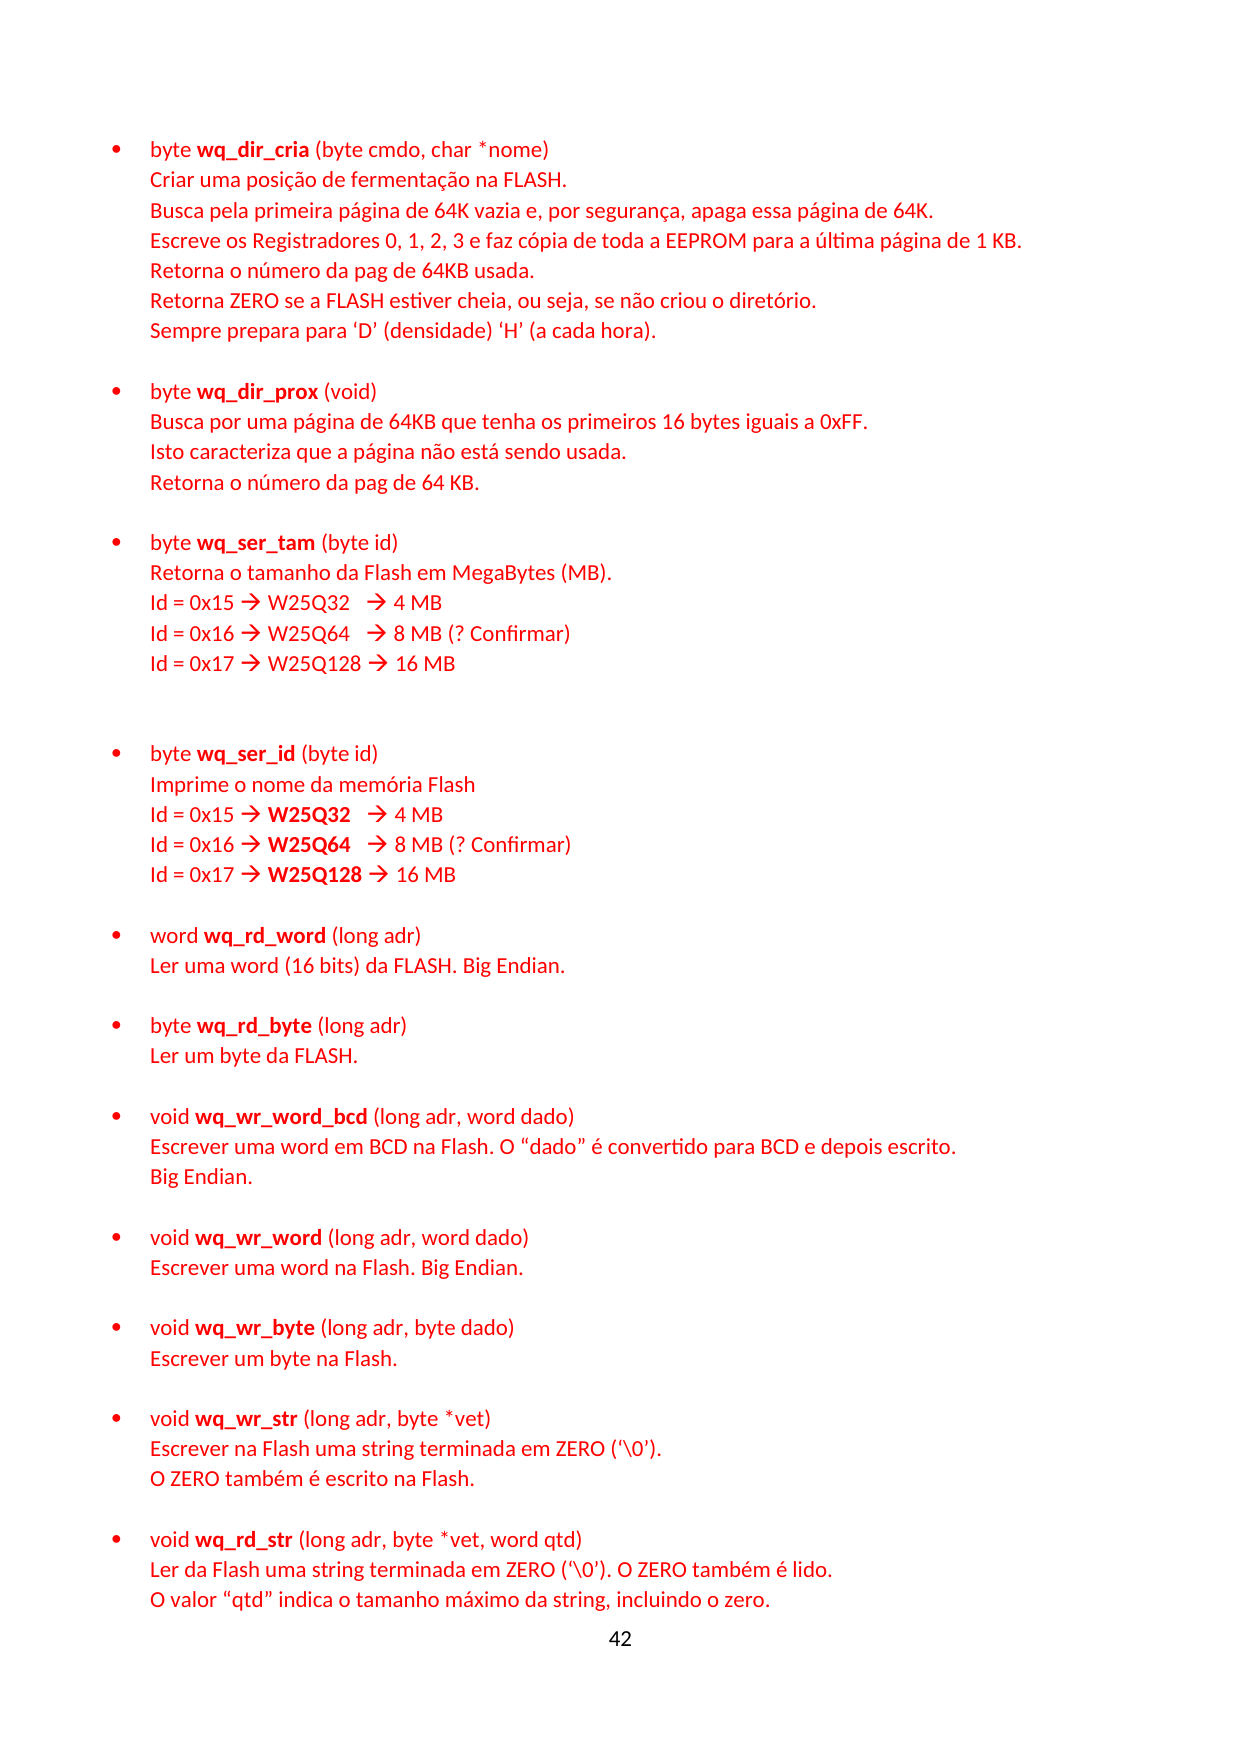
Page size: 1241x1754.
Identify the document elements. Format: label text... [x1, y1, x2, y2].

list void wq_wr_word_bcd (long adr, word dado) [112, 1102, 1165, 1130]
list Ler da Flash uma string terminada em ZERO (‘\0’). O ZERO também é lido. [150, 1555, 1165, 1583]
list word wq_rd_word (long adr) [112, 921, 1165, 949]
list byte wq_dir_cria (byte cmdo, char *nome) [112, 135, 1165, 163]
list Busca por uma página de 64KB que tenha os primeiros 16 bytes iguais a 0xFF. [150, 407, 1165, 435]
list Id = 0x15 W25Q32 4 MB [150, 800, 1165, 828]
list Escrever na Flash uma string terminada em ZERO (‘\0’). [150, 1434, 1165, 1462]
list void wq_wr_byte (long adr, byte dado) [112, 1313, 1165, 1342]
list Ler uma word (16 bits) da FLASH. Big Endian. [150, 951, 1165, 979]
list Imprime o nome da memória Flash [150, 770, 1165, 798]
list Escrever uma word na Flash. Big Endian. [150, 1253, 1165, 1281]
list byte wq_ser_id (byte id) [112, 739, 1165, 768]
list byte wq_dir_prox (void) [112, 377, 1165, 405]
list Id = 0x16 W25Q64 8 MB (? Confirmar) [150, 619, 1165, 647]
list Sempre prepara para ‘D’ (densidade) ‘H’ (a cada hora). [150, 317, 1165, 345]
list Retorna ZERO se a FLASH estiver cheia, ou seja, se não criou o diretório. [150, 286, 1165, 314]
list byte wq_ser_tam (byte id) [112, 528, 1165, 556]
list Escreve os Registradores 0, 1, 2, 3 e faz cópia de toda a EEPROM para a última página de 1 KB. [150, 226, 1165, 254]
list Retorna o tamanho da Flash em MegaBytes (MB). [150, 558, 1165, 586]
list Id = 0x15 W25Q32 4 MB [150, 588, 1165, 617]
list Isto caracteriza que a página não está sendo usada. [150, 437, 1165, 466]
list O ZERO também é escrito na Flash. [150, 1464, 1165, 1493]
list void wq_wr_word (long adr, word dado) [112, 1223, 1165, 1251]
list Ler um byte da FLASH. [150, 1042, 1165, 1070]
list Criar uma posição de fermentação na FLASH. [150, 166, 1165, 194]
list O valor “qtd” indica o tamanho máximo da string, incluindo o zero. [150, 1585, 1165, 1613]
list Id = 0x16 W25Q64 8 MB (? Confirmar) [150, 830, 1165, 858]
list Retorna o número da pag de 64 KB. [150, 468, 1165, 496]
list void wq_wr_str (long adr, byte *vet) [112, 1404, 1165, 1432]
list Id = 0x17 W25Q128 16 MB [150, 860, 1165, 888]
list Escrever um byte na Flash. [150, 1344, 1165, 1372]
list Escrever uma word em BCD na Flash. O “dado” é convertido para BCD e depois escrito. [150, 1132, 1165, 1160]
list Id = 0x17 W25Q128 16 MB [150, 649, 1165, 677]
list Busca pela primeira página de 64K vazia e, por segurança, apaga essa página de 64K. [150, 196, 1165, 224]
list Retorna o número da pag de 64KB usada. [150, 256, 1165, 284]
list void wq_rd_str (long adr, byte *vet, word qtd) [112, 1525, 1165, 1553]
list Big Endian. [150, 1162, 1165, 1191]
list byte wq_rd_byte (long adr) [112, 1011, 1165, 1039]
